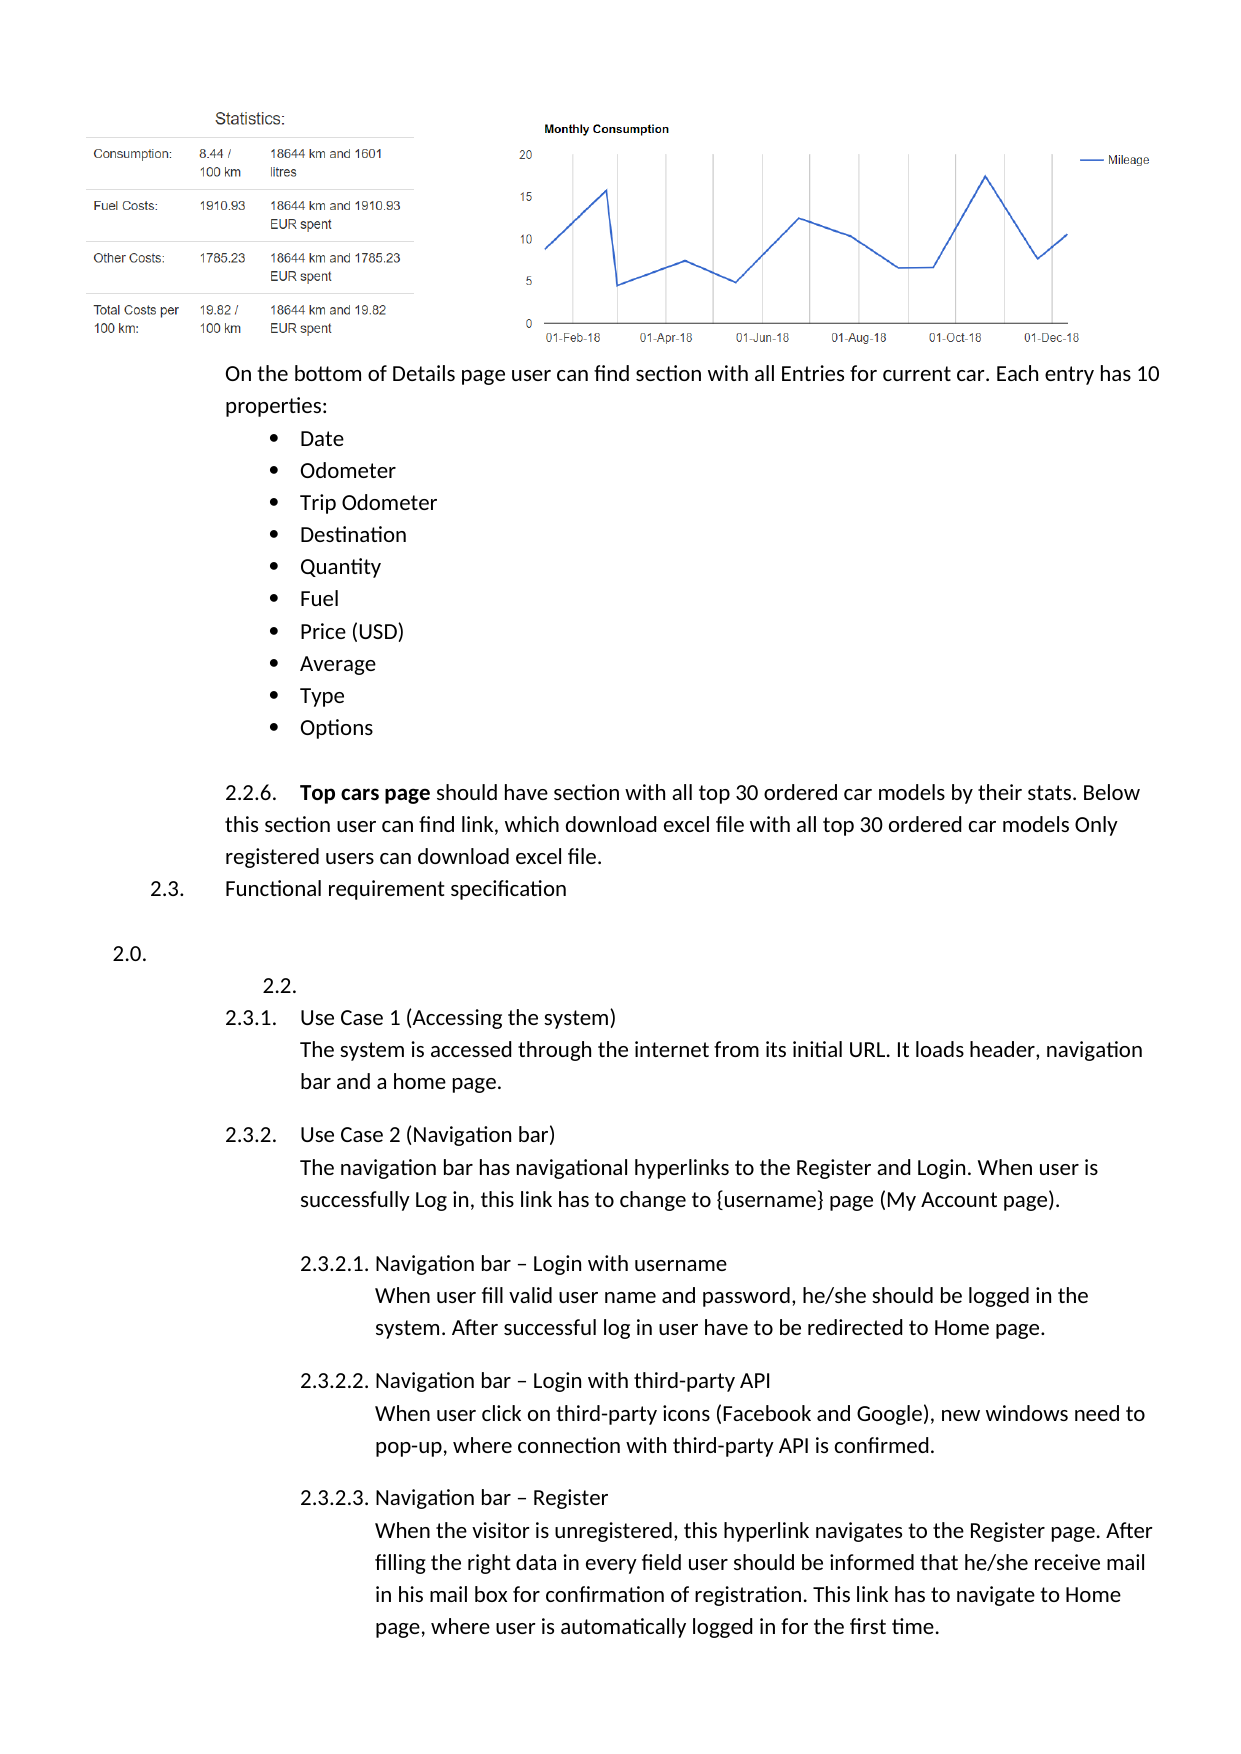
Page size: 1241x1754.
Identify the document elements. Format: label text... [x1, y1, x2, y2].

text On the bottom of Details page user can find section with all Entries for current car. Each entry has 10 properties: [225, 359, 1165, 419]
list Use Case 1 (Accessing the system) [225, 1003, 1165, 1031]
list Average [270, 649, 1165, 677]
list Type [270, 681, 1165, 709]
list Price (USD) [270, 617, 1165, 645]
list Navigation bar – Login with username [300, 1249, 1165, 1277]
list Options [270, 713, 1165, 741]
list Functional requirement specification [75, 874, 1165, 902]
list Navigation bar – Register [300, 1483, 1165, 1512]
text The system is accessed through the internet from its initial URL. It loads header, navigation bar and a home page. [300, 1035, 1165, 1095]
picture [75, 87, 1166, 356]
text The navigation bar has navigational hyperlinks to the Register and Login. When user is successfully Log in, this link has to change to {username} page (My Account page). [300, 1153, 1165, 1213]
list Odometer [270, 456, 1165, 484]
text When user fill valid user name and password, he/she should be logged in the system. After successful log in user have to be redirected to Home page. [375, 1281, 1165, 1342]
list Navigation bar – Login with third-party API [300, 1367, 1165, 1394]
text When the visitor is unregistered, this hyperlink navigates to the Register page. After filling the right data in every field user should be informed that he/she receive mail in his mail box for confirmation of registration. This link has to navigate to Home page, where user is automatically logged in for the first time. [375, 1516, 1165, 1640]
list Top cars page should have section with all top 30 ordered car models by their stats. Below this section user can find link, which download excel file with all top 30 ordered car models Only registered users can download excel file. [225, 778, 1165, 870]
list Date [270, 424, 1165, 452]
list Use Case 2 (Navigation bar) [225, 1120, 1165, 1148]
list Quantity [270, 552, 1165, 580]
list Destination [270, 520, 1165, 548]
list Fuel [270, 584, 1165, 613]
list Trip Odometer [270, 488, 1165, 516]
text When user click on third-party icons (Facebook and Google), new windows need to pop-up, where connection with third-party API is confirmed. [375, 1399, 1165, 1459]
